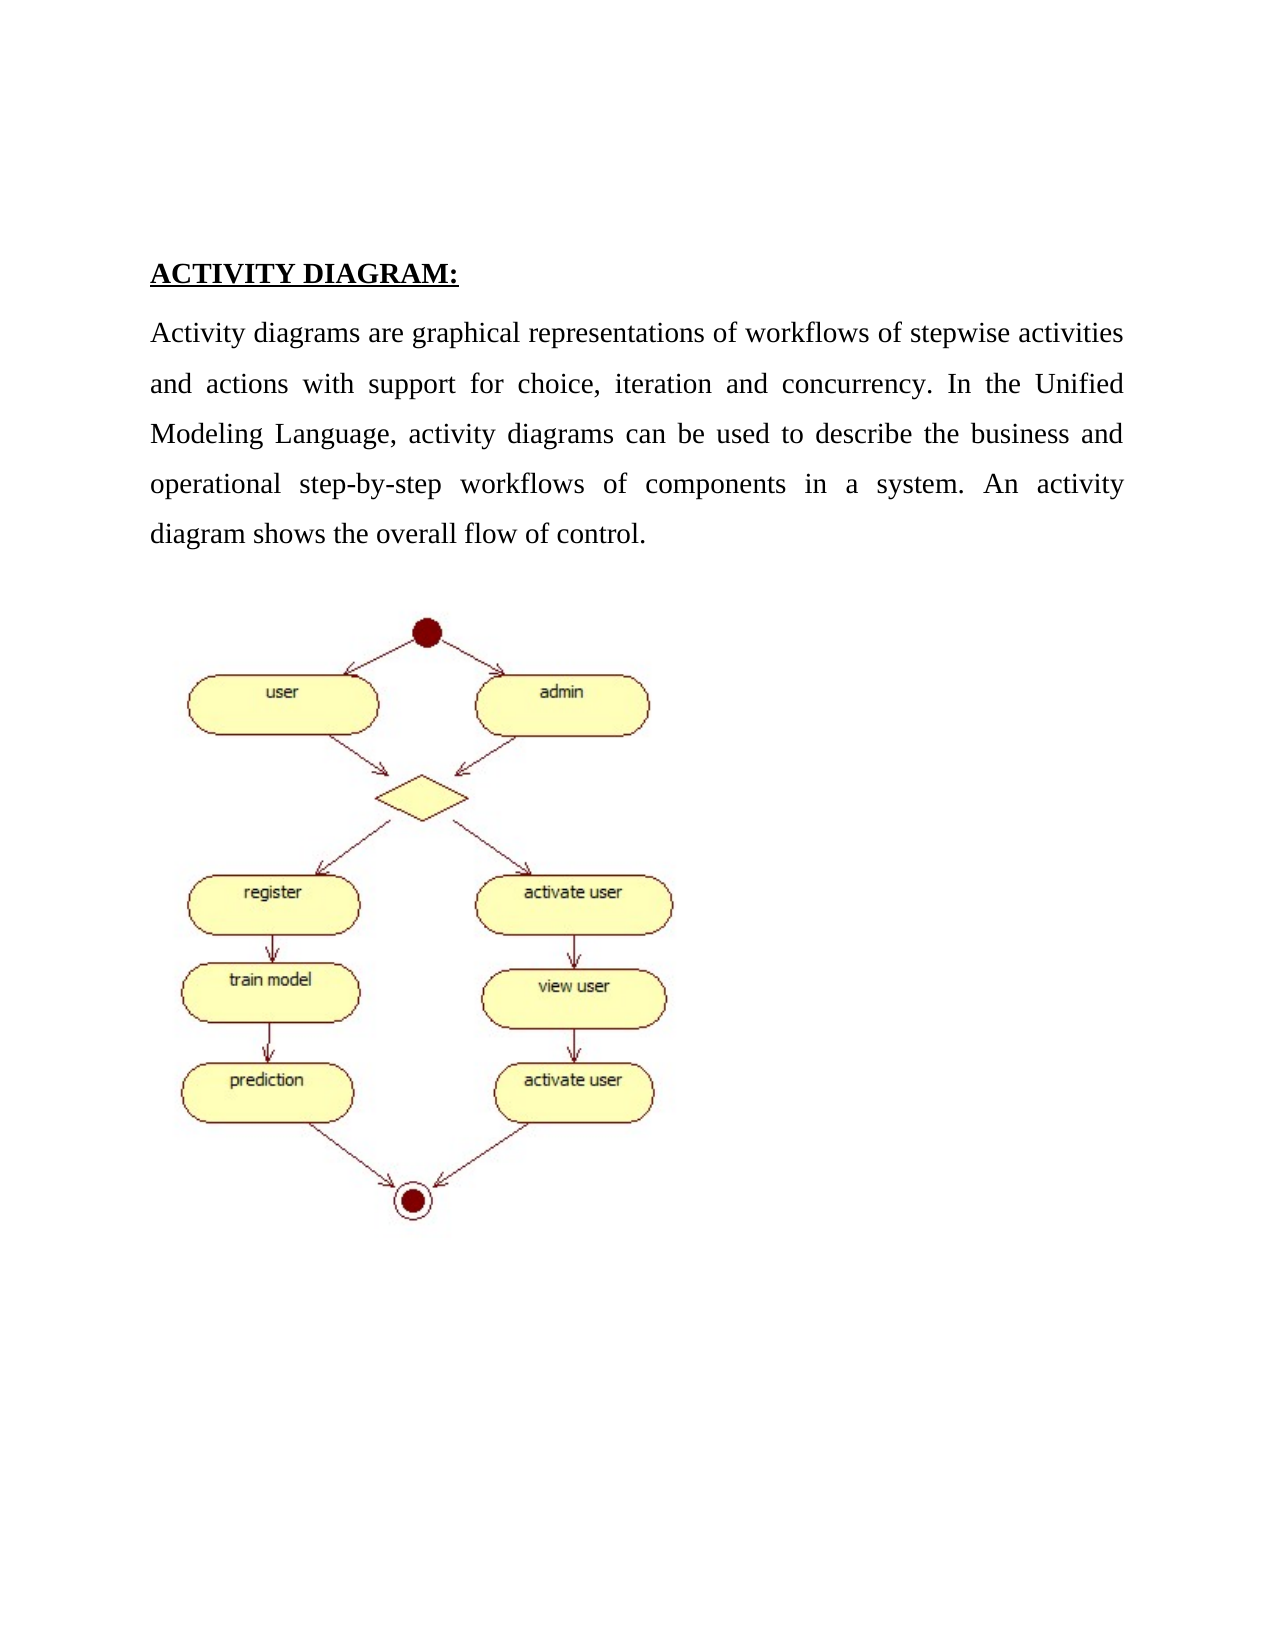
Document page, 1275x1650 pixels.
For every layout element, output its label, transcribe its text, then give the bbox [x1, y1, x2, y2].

text ACTIVITY DIAGRAM: [150, 256, 1125, 289]
text Activity diagrams are graphical representations of workflows of stepwise activities and actions with support for choice, iteration and concurrency. In the Unified Modeling Language, activity diagrams can be used to describe the business and operational step-by-step workflows of components in a system. An activity diagram shows the overall flow of control. [150, 315, 1125, 550]
picture [150, 587, 705, 1252]
